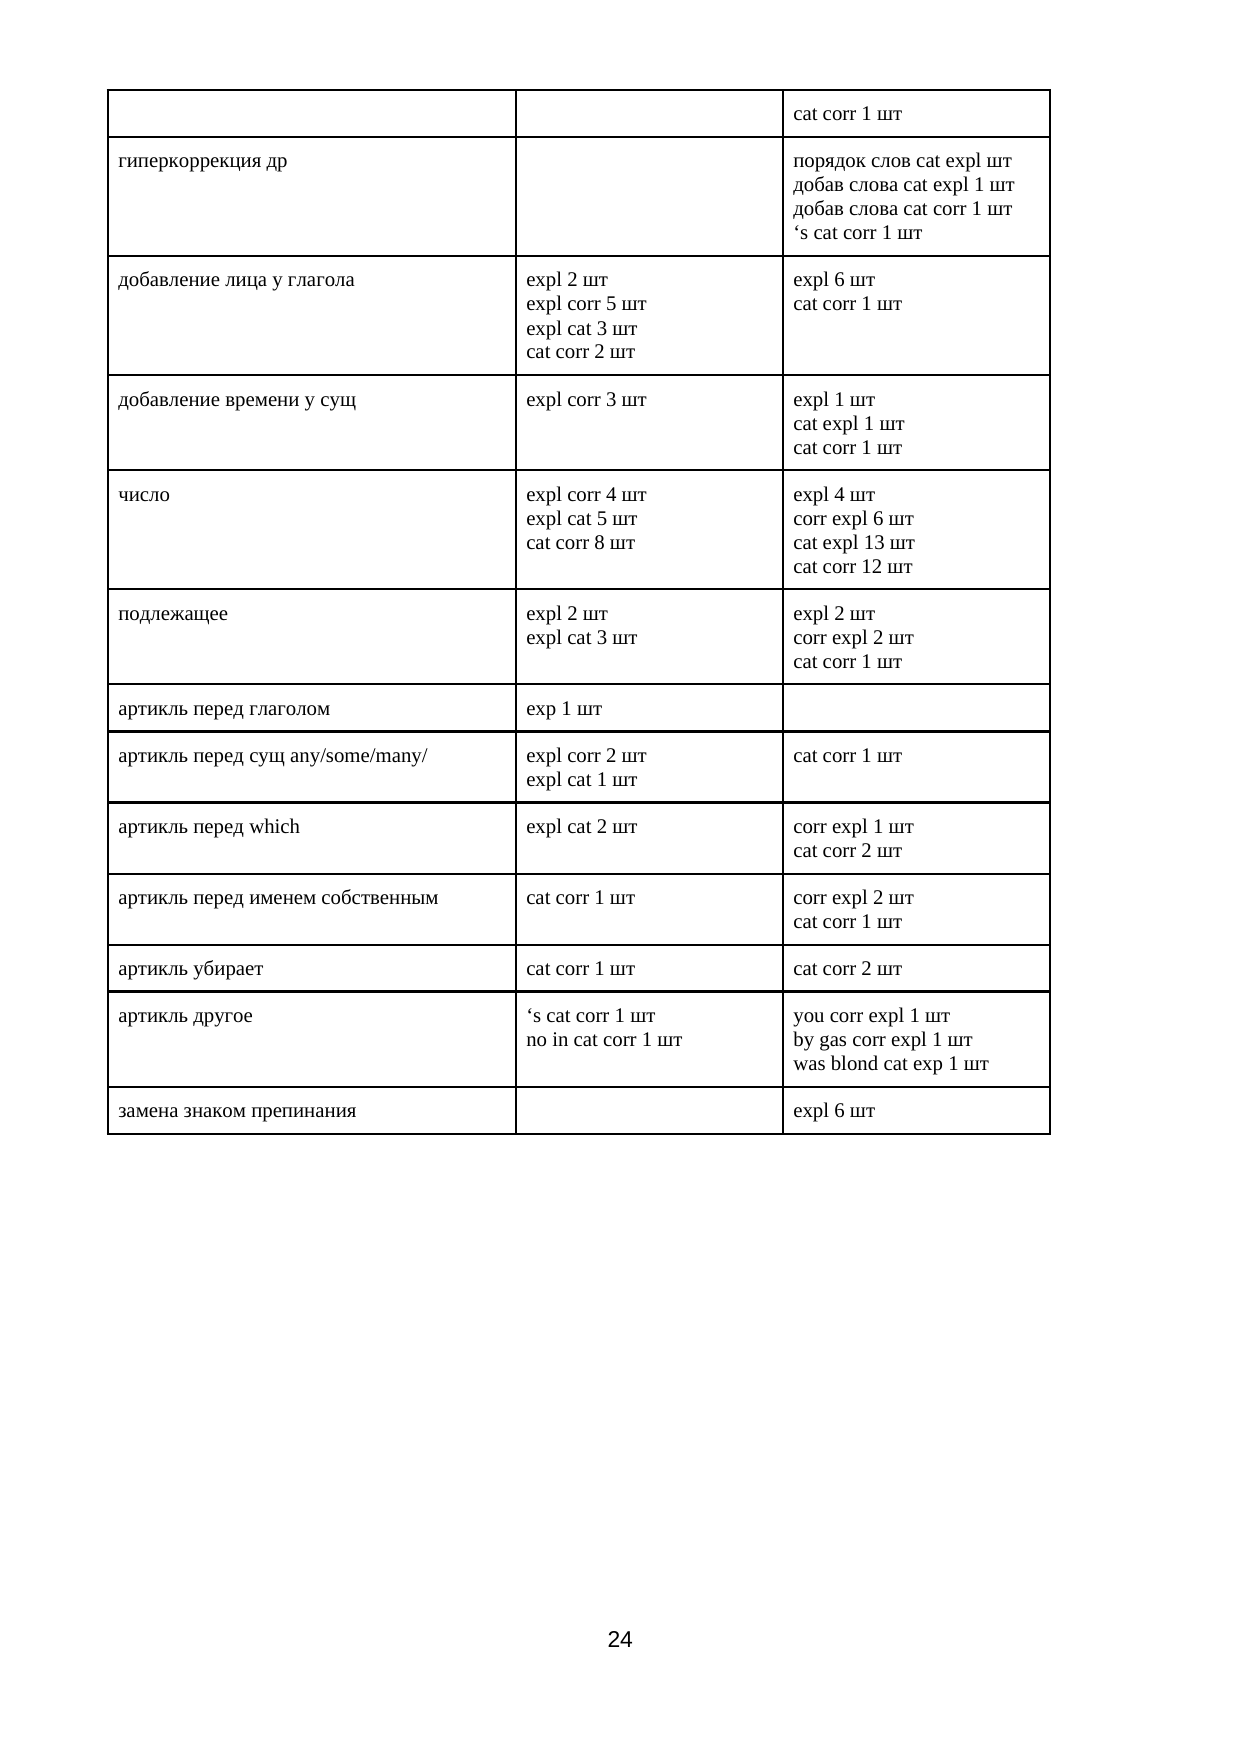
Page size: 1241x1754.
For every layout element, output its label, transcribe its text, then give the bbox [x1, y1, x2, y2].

table_cell добавление лица у глагола [109, 257, 515, 374]
table_cell cat corr 1 шт [517, 875, 782, 943]
table_cell expl 2 шт expl cat 3 шт [517, 590, 782, 683]
table_cell артикль перед глаголом [109, 685, 515, 730]
table_cell expl corr 2 шт expl cat 1 шт [517, 733, 782, 801]
table_cell expl cat 2 шт [517, 804, 782, 872]
table_cell cat corr 1 шт [784, 733, 1049, 801]
table_cell expl 2 шт expl corr 5 шт expl cat 3 шт cat corr 2 шт [517, 257, 782, 374]
table_cell замена знаком препинания [109, 1088, 515, 1132]
table_cell you corr expl 1 шт by gas corr expl 1 шт was blond cat exp 1 шт [784, 993, 1049, 1086]
table_cell ‘s cat corr 1 шт no in cat corr 1 шт [517, 993, 782, 1086]
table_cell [109, 91, 515, 136]
table_cell порядок слов cat expl шт добав слова cat expl 1 шт добав слова cat corr 1 шт ‘s cat corr 1 шт [784, 138, 1049, 255]
table_cell гиперкоррекция др [109, 138, 515, 255]
table_cell артикль другое [109, 993, 515, 1086]
table_cell [784, 685, 1049, 730]
table_cell артикль перед именем собственным [109, 875, 515, 943]
table_cell expl 4 шт corr expl 6 шт cat expl 13 шт cat corr 12 шт [784, 471, 1049, 588]
table_cell corr expl 2 шт cat corr 1 шт [784, 875, 1049, 943]
table_cell [517, 138, 782, 255]
table_cell подлежащее [109, 590, 515, 683]
table_cell exp 1 шт [517, 685, 782, 730]
table_cell expl corr 4 шт expl cat 5 шт cat corr 8 шт [517, 471, 782, 588]
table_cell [784, 91, 1049, 136]
table_cell expl 2 шт corr expl 2 шт cat corr 1 шт [784, 590, 1049, 683]
table_cell артикль перед which [109, 804, 515, 872]
table_cell corr expl 1 шт cat corr 2 шт [784, 804, 1049, 872]
table_cell [517, 91, 782, 136]
table_cell expl 6 шт cat corr 1 шт [784, 257, 1049, 374]
table_cell артикль убирает [109, 946, 515, 990]
table_cell expl 1 шт cat expl 1 шт cat corr 1 шт [784, 376, 1049, 469]
table_cell добавление времени у сущ [109, 376, 515, 469]
table_cell expl corr 3 шт [517, 376, 782, 469]
table_cell артикль перед сущ any/some/many/ [109, 733, 515, 801]
table_cell expl 6 шт [784, 1088, 1049, 1132]
table_cell число [109, 471, 515, 588]
table_cell cat corr 1 шт [517, 946, 782, 990]
table_cell cat corr 2 шт [784, 946, 1049, 990]
table_cell [517, 1088, 782, 1132]
